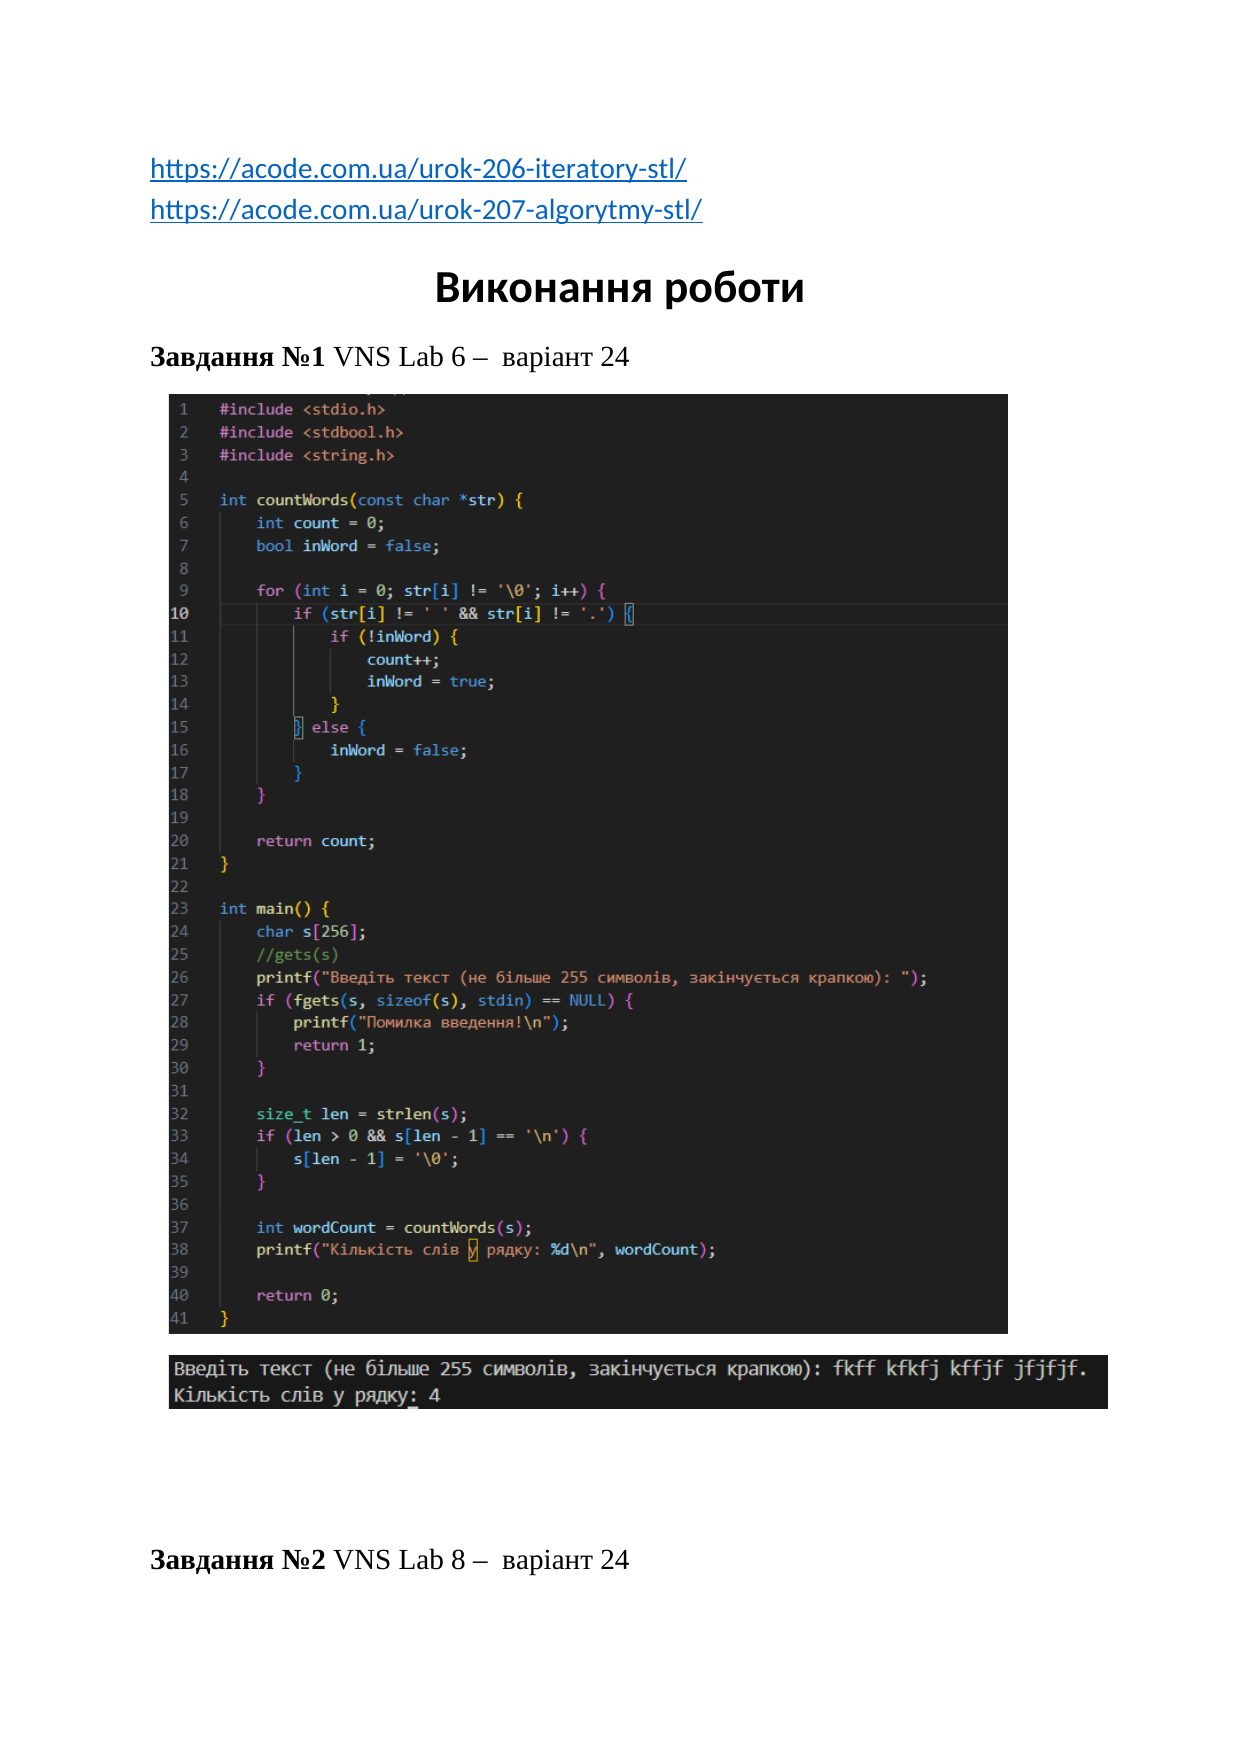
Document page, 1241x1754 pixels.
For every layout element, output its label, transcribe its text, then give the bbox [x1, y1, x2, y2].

text Виконання роботи [150, 257, 1090, 313]
text Завдання №2 VNS Lab 8 – варіант 24 [150, 1542, 1090, 1575]
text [150, 150, 1090, 227]
text Завдання №1 VNS Lab 6 – варіант 24 [150, 339, 1090, 372]
